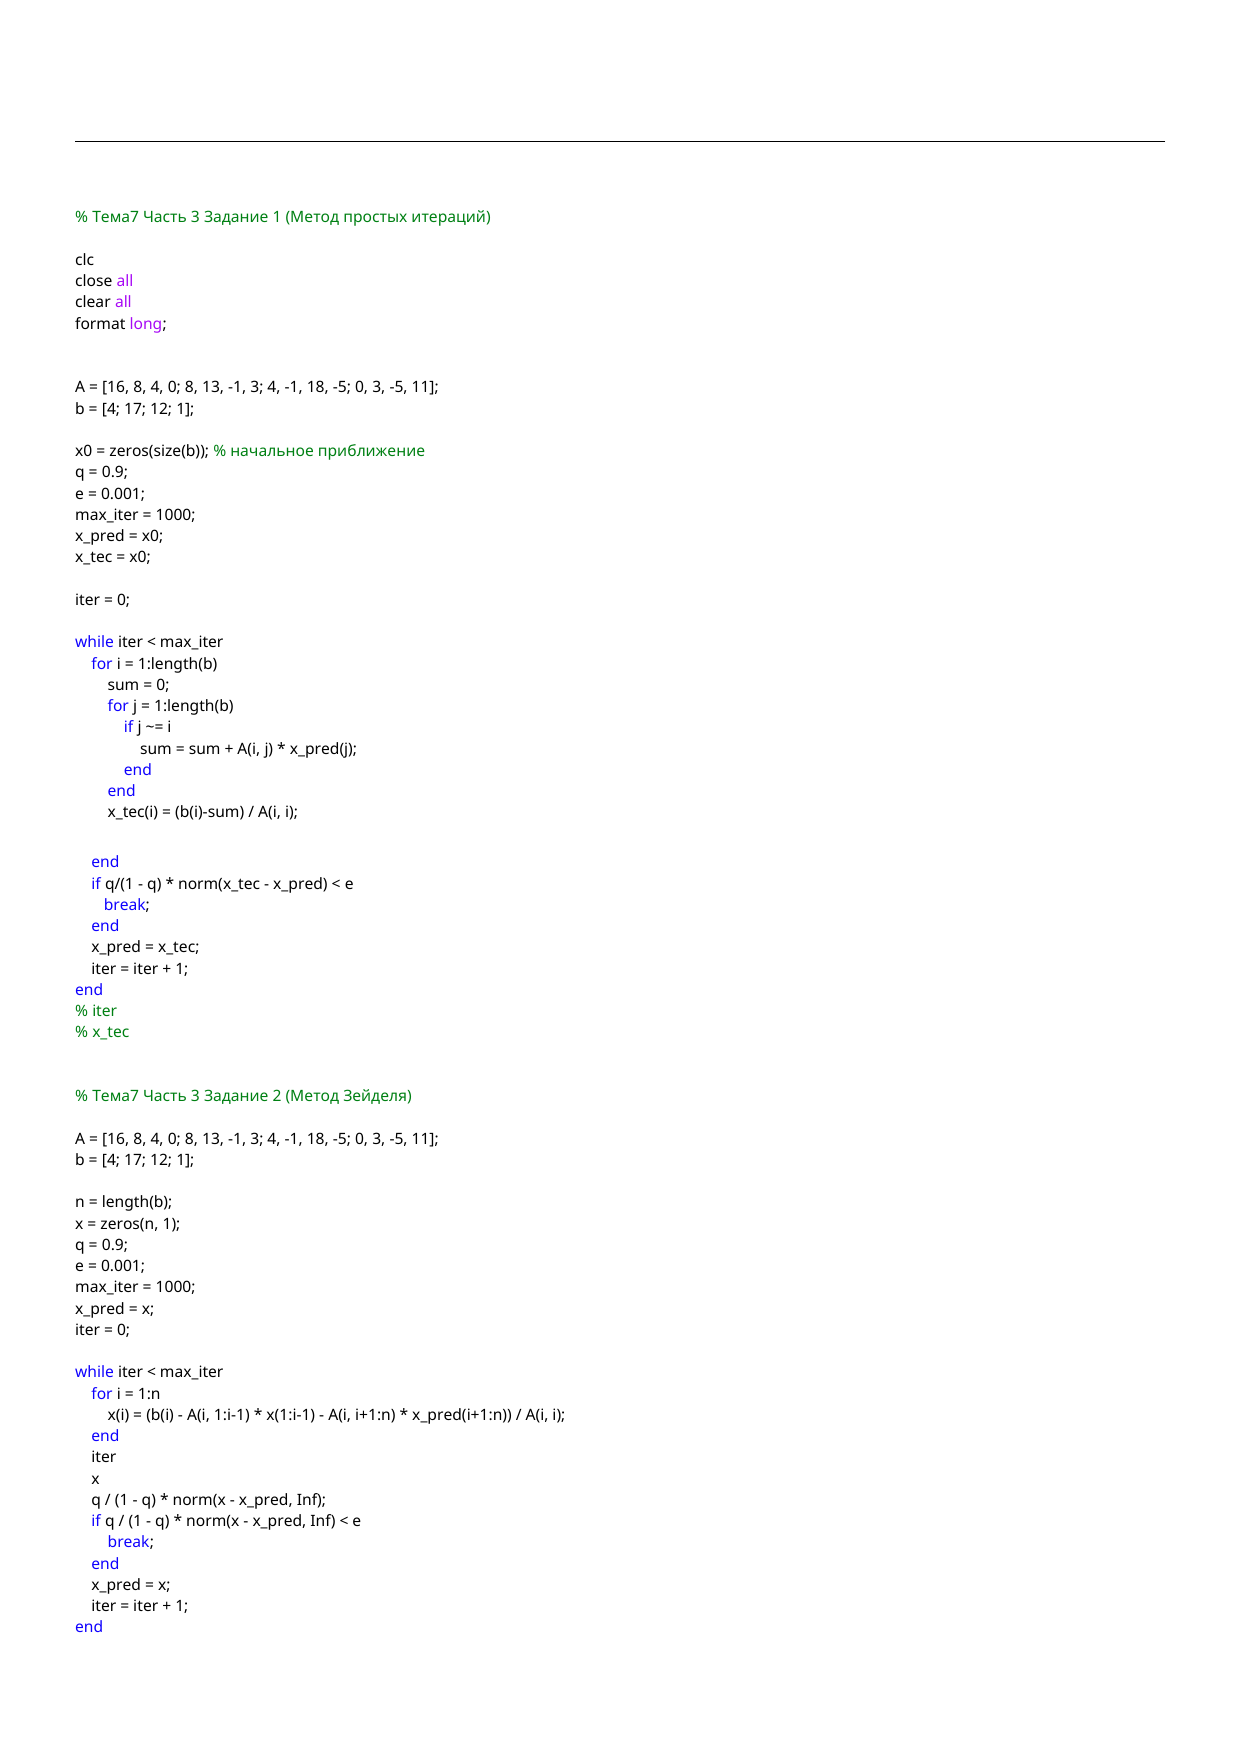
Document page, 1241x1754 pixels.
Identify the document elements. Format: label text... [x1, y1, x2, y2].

text x(i) = (b(i) - A(i, 1:i-1) * x(1:i-1) - A(i, i+1:n) * x_pred(i+1:n)) / A(i, i); [75, 1404, 1165, 1425]
text % Тема7 Часть 3 Задание 1 (Метод простых итераций) [75, 206, 1165, 227]
text if j ~= i [75, 716, 1165, 737]
text clear all [75, 291, 1165, 312]
text max_iter = 1000; [75, 504, 1165, 525]
text % x_tec [75, 1021, 1165, 1042]
text q = 0.9; [75, 461, 1165, 482]
text x_pred = x0; [75, 525, 1165, 546]
text iter [75, 1446, 1165, 1467]
text b = [4; 17; 12; 1]; [75, 1149, 1165, 1170]
text q = 0.9; [75, 1234, 1165, 1255]
text end [75, 1425, 1165, 1446]
text while iter < max_iter [75, 631, 1165, 652]
text x_tec(i) = (b(i)-sum) / A(i, i); [75, 801, 1165, 822]
text x [75, 1467, 1165, 1489]
text if q/(1 - q) * norm(x_tec - x_pred) < e [75, 872, 1165, 894]
text x_pred = x; [75, 1297, 1165, 1319]
text e = 0.001; [75, 1255, 1165, 1276]
text iter = iter + 1; [75, 957, 1165, 979]
text sum = sum + A(i, j) * x_pred(j); [75, 737, 1165, 759]
text while iter < max_iter [75, 1361, 1165, 1382]
text end [75, 780, 1165, 801]
text e = 0.001; [75, 482, 1165, 504]
text close all [75, 270, 1165, 291]
text max_iter = 1000; [75, 1276, 1165, 1297]
text break; [75, 1531, 1165, 1552]
text end [75, 979, 1165, 1000]
text % iter [75, 1000, 1165, 1021]
text sum = 0; [75, 674, 1165, 695]
text b = [4; 17; 12; 1]; [75, 397, 1165, 419]
text iter = 0; [75, 589, 1165, 610]
text break; [75, 894, 1165, 915]
text x_pred = x; [75, 1574, 1165, 1595]
text end [75, 851, 1165, 872]
text end [75, 759, 1165, 780]
text for j = 1:length(b) [75, 695, 1165, 716]
text A = [16, 8, 4, 0; 8, 13, -1, 3; 4, -1, 18, -5; 0, 3, -5, 11]; [75, 376, 1165, 397]
text end [75, 1552, 1165, 1574]
text for i = 1:n [75, 1382, 1165, 1404]
text A = [16, 8, 4, 0; 8, 13, -1, 3; 4, -1, 18, -5; 0, 3, -5, 11]; [75, 1127, 1165, 1149]
text x_pred = x_tec; [75, 936, 1165, 957]
text end [75, 1616, 1165, 1637]
text iter = iter + 1; [75, 1595, 1165, 1616]
text iter = 0; [75, 1319, 1165, 1340]
text format long; [75, 312, 1165, 334]
text for i = 1:length(b) [75, 652, 1165, 674]
text x_tec = x0; [75, 546, 1165, 567]
text q / (1 - q) * norm(x - x_pred, Inf); [75, 1489, 1165, 1510]
text n = length(b); [75, 1191, 1165, 1212]
text clc [75, 249, 1165, 270]
text end [75, 915, 1165, 936]
text if q / (1 - q) * norm(x - x_pred, Inf) < e [75, 1510, 1165, 1531]
text % Тема7 Часть 3 Задание 2 (Метод Зейделя) [75, 1085, 1165, 1106]
text x = zeros(n, 1); [75, 1212, 1165, 1234]
text x0 = zeros(size(b)); % начальное приближение [75, 440, 1165, 461]
